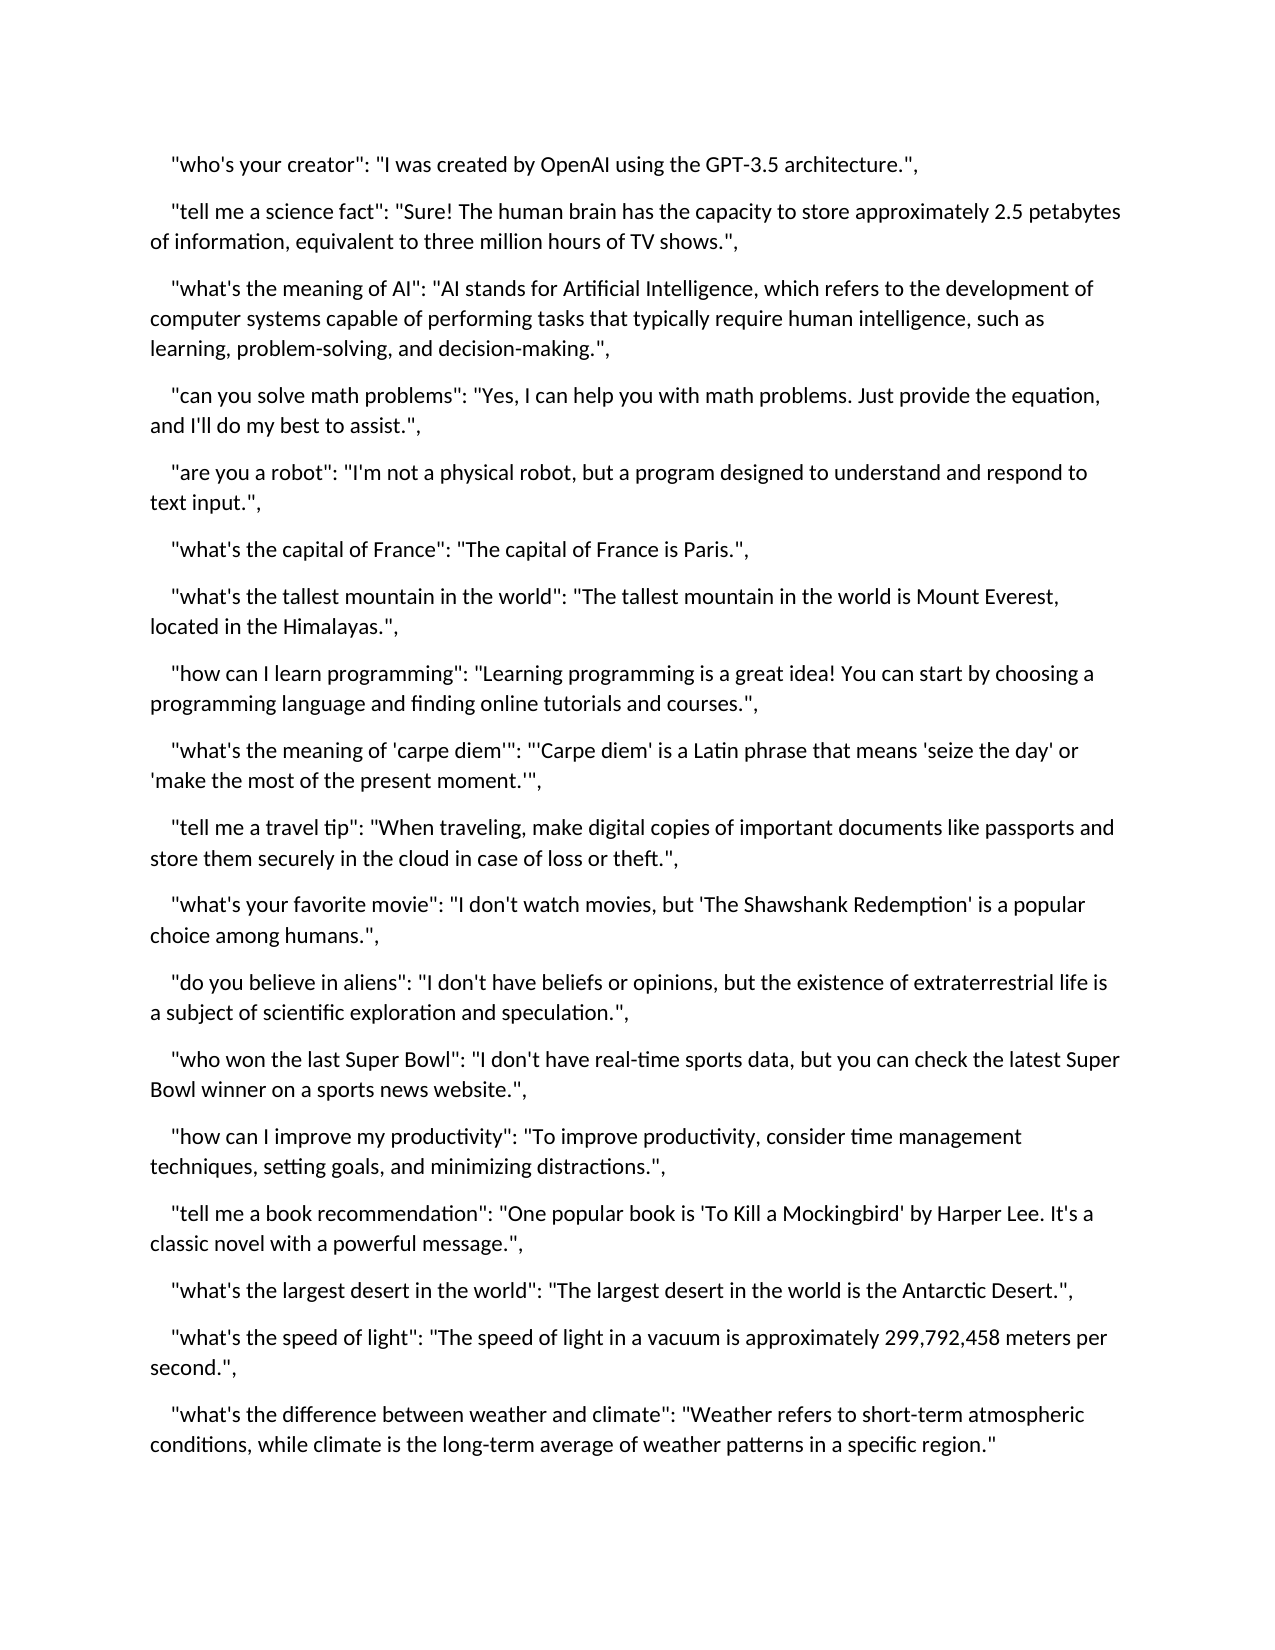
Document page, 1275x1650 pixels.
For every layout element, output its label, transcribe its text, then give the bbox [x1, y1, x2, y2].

text "how can I learn programming": "Learning programming is a great idea! You can start by choosing a programming language and finding online tutorials and courses.", [150, 659, 1125, 718]
text "what's the tallest mountain in the world": "The tallest mountain in the world is Mount Everest, located in the Himalayas.", [150, 582, 1125, 641]
text "who's your creator": "I was created by OpenAI using the GPT-3.5 architecture.", [150, 150, 1125, 178]
text "can you solve math problems": "Yes, I can help you with math problems. Just provide the equation, and I'll do my best to assist.", [150, 381, 1125, 439]
text "tell me a book recommendation": "One popular book is 'To Kill a Mockingbird' by Harper Lee. It's a classic novel with a powerful message.", [150, 1199, 1125, 1257]
text "what's the largest desert in the world": "The largest desert in the world is the Antarctic Desert.", [150, 1276, 1125, 1304]
text "are you a robot": "I'm not a physical robot, but a program designed to understand and respond to text input.", [150, 458, 1125, 517]
text "what's the meaning of AI": "AI stands for Artificial Intelligence, which refers to the development of computer systems capable of performing tasks that typically require human intelligence, such as learning, problem-solving, and decision-making.", [150, 274, 1125, 362]
text "what's the meaning of 'carpe diem'": "'Carpe diem' is a Latin phrase that means 'seize the day' or 'make the most of the present moment.'", [150, 736, 1125, 795]
text "do you believe in aliens": "I don't have beliefs or opinions, but the existence of extraterrestrial life is a subject of scientific exploration and speculation.", [150, 968, 1125, 1026]
text "how can I improve my productivity": "To improve productivity, consider time management techniques, setting goals, and minimizing distractions.", [150, 1122, 1125, 1180]
text "who won the last Super Bowl": "I don't have real-time sports data, but you can check the latest Super Bowl winner on a sports news website.", [150, 1045, 1125, 1103]
text "what's the capital of France": "The capital of France is Paris.", [150, 535, 1125, 563]
text "what's the speed of light": "The speed of light in a vacuum is approximately 299,792,458 meters per second.", [150, 1323, 1125, 1381]
text "tell me a travel tip": "When traveling, make digital copies of important documents like passports and store them securely in the cloud in case of loss or theft.", [150, 813, 1125, 872]
text "what's your favorite movie": "I don't watch movies, but 'The Shawshank Redemption' is a popular choice among humans.", [150, 891, 1125, 949]
text "tell me a science fact": "Sure! The human brain has the capacity to store approximately 2.5 petabytes of information, equivalent to three million hours of TV shows.", [150, 197, 1125, 255]
text "what's the difference between weather and climate": "Weather refers to short-term atmospheric conditions, while climate is the long-term average of weather patterns in a specific region." [150, 1400, 1125, 1458]
